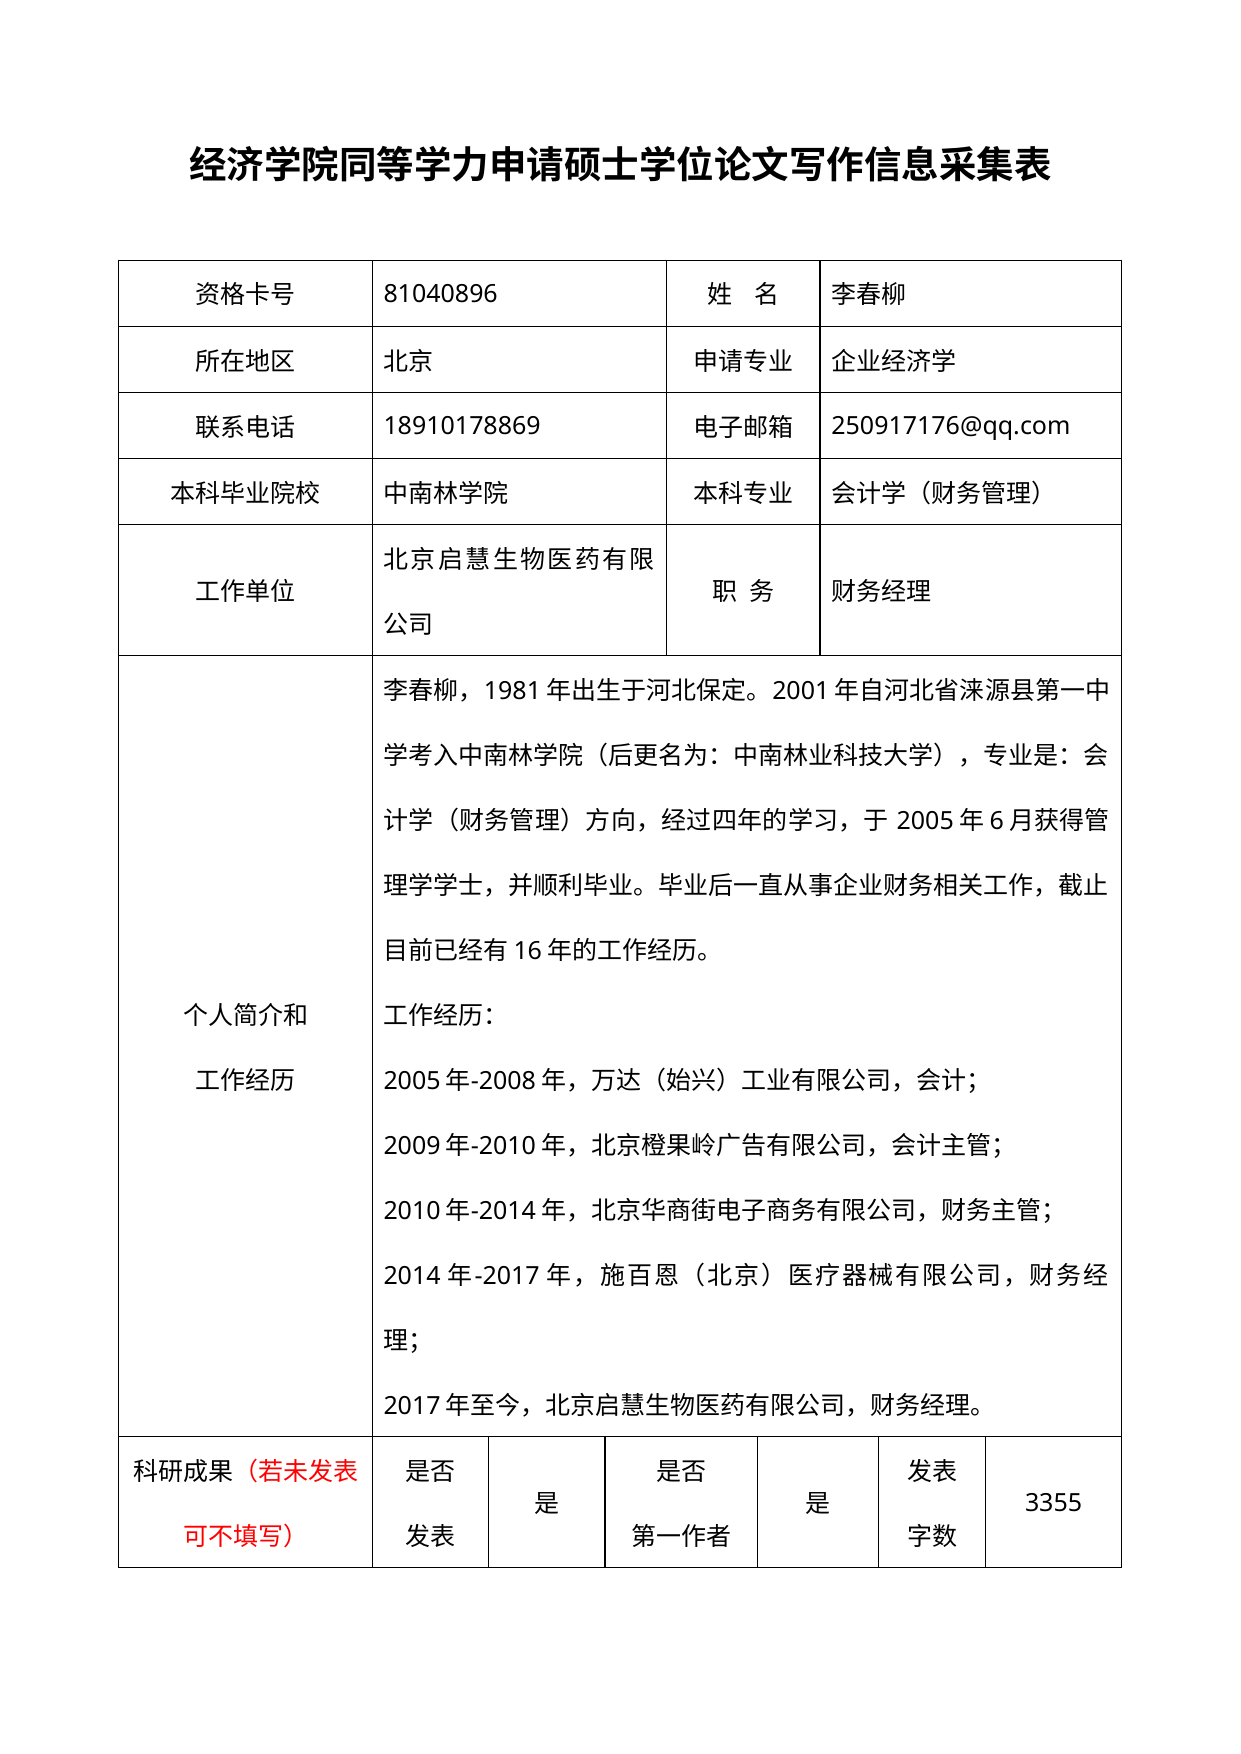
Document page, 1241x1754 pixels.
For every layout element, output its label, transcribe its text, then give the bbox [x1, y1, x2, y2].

table_cell 工作单位 [119, 525, 372, 655]
table_header 81040896 [373, 261, 666, 326]
table_cell 本科毕业院校 [119, 459, 372, 524]
table_cell 个人简介和 工作经历 [119, 656, 372, 1436]
table_cell 250917176@qq.com [821, 393, 1121, 458]
table_cell 申请专业 [667, 327, 819, 392]
table_cell 发表 字数 [879, 1437, 985, 1567]
table_cell 北京 [373, 327, 666, 392]
table_cell 3355 [986, 1437, 1121, 1567]
table_cell 会计学（财务管理） [821, 459, 1121, 524]
table_cell 企业经济学 [821, 327, 1121, 392]
table_cell 所在地区 [119, 327, 372, 392]
table_header 姓 名 [667, 261, 819, 326]
table_cell 是否 发表 [373, 1437, 488, 1567]
table_cell 是否 第一作者 [606, 1437, 757, 1567]
text 经济学院同等学力申请硕士学位论文写作信息采集表 [118, 129, 1122, 194]
table_cell 科研成果（若未发表可不填写） [119, 1437, 372, 1567]
table_cell 联系电话 [119, 393, 372, 458]
table_cell 北京启慧生物医药有限公司 [373, 525, 666, 655]
table_cell 本科专业 [667, 459, 819, 524]
table_cell 职 务 [667, 525, 819, 655]
table_cell 18910178869 [373, 393, 666, 458]
table_header 李春柳 [821, 261, 1121, 326]
table_cell 是 [758, 1437, 878, 1567]
table_cell 是 [489, 1437, 604, 1567]
table_cell 李春柳，1981年出生于河北保定。2001年自河北省涞源县第一中学考入中南林学院（后更名为：中南林业科技大学），专业是：会计学（财务管理）方向，经过四年的学习，于2005年6月获得管理学学士，并顺利毕业。毕业后一直从事企业财务相关工作，截止目前已经有16年的工作经历。 工作经历： 2005年-2008年，万达（始兴）工业有限公司，会计； 2009年-2010年，北京橙果岭广告有限公司，会计主管； 2010年-2014年，北京华商街电子商务有限公司，财务主管； 2014年-2017年，施百恩（北京）医疗器械有限公司，财务经理； 2017年至今，北京启慧生物医药有限公司，财务经理。 [373, 656, 1121, 1436]
table_header 资格卡号 [119, 261, 372, 326]
table_cell 中南林学院 [373, 459, 666, 524]
table_cell 财务经理 [821, 525, 1121, 655]
table_cell 电子邮箱 [667, 393, 819, 458]
